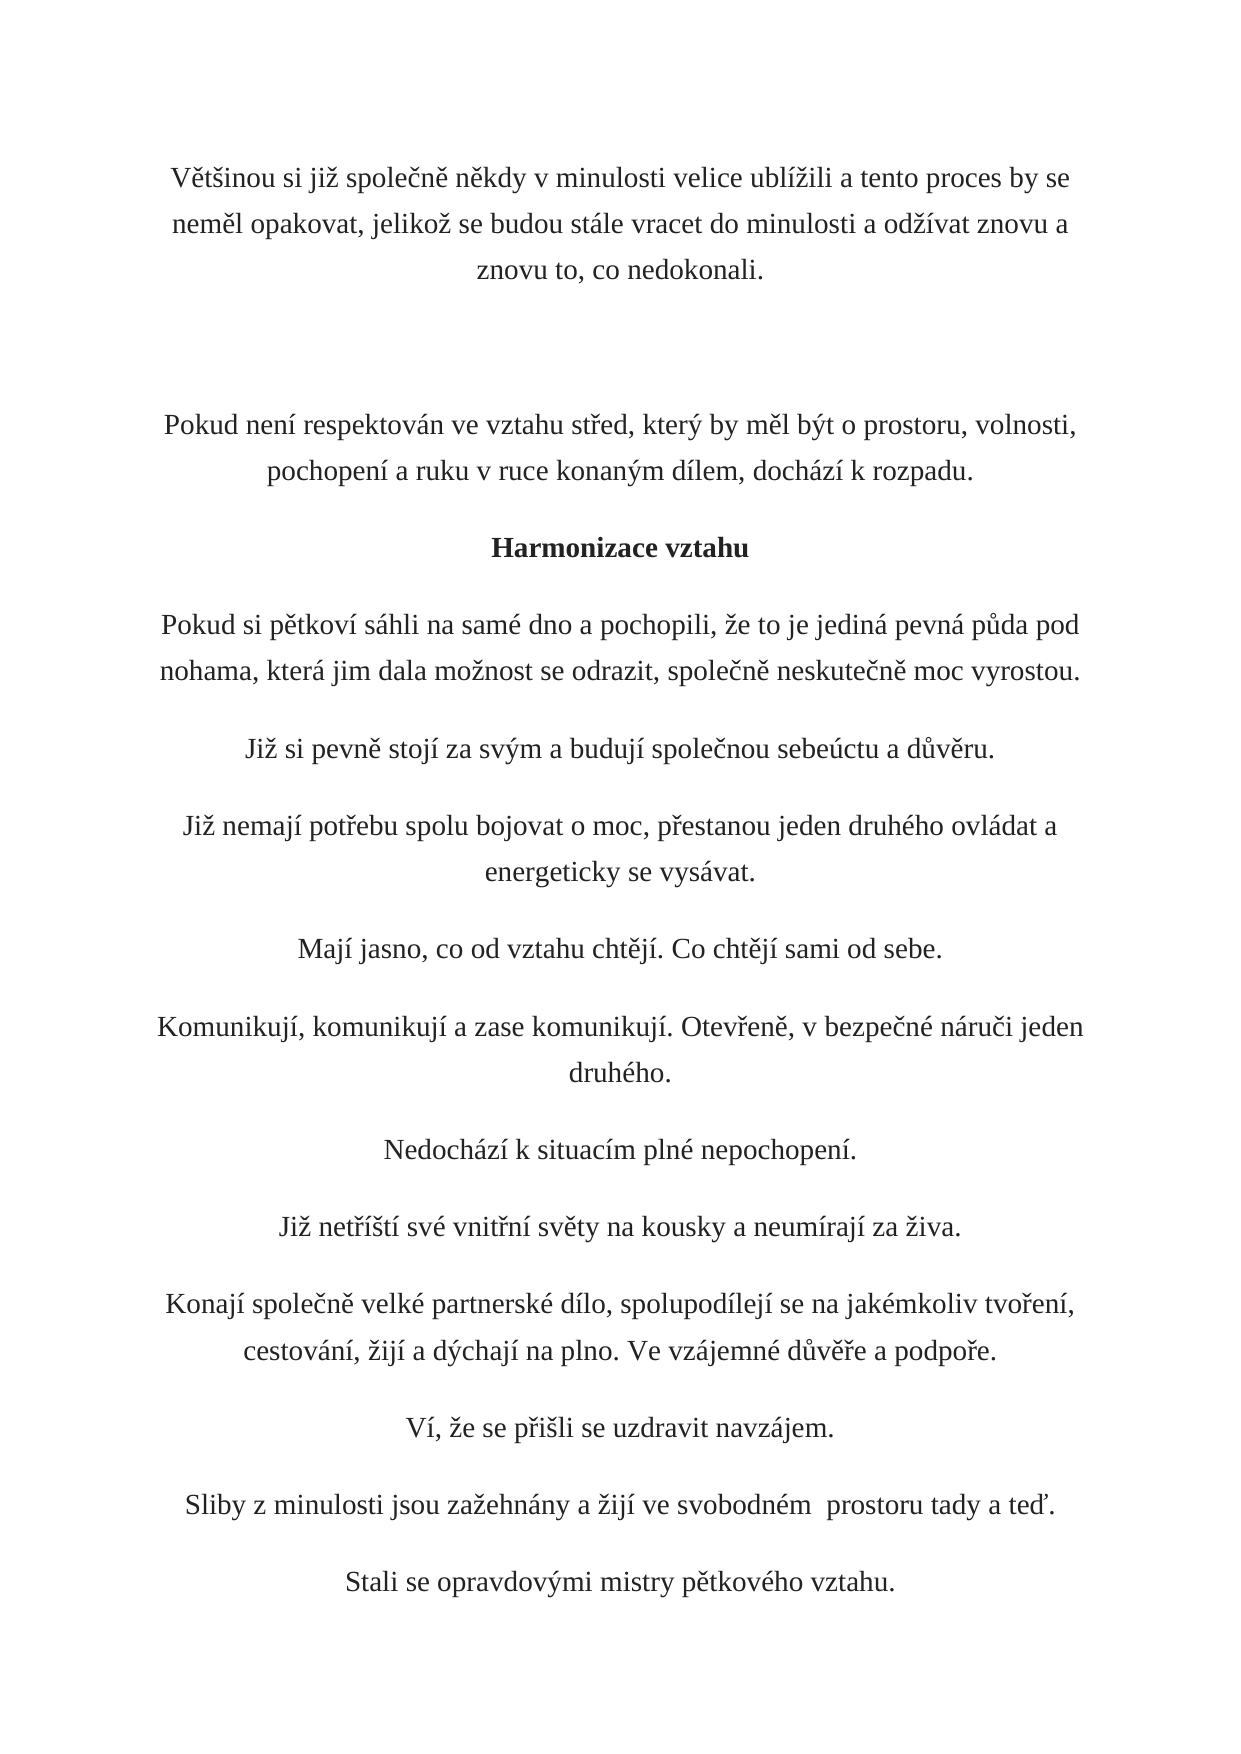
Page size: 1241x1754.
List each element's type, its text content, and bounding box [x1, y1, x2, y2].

text Harmonizace vztahu [148, 518, 1093, 564]
text Konají společně velké partnerské dílo, spolupodílejí se na jakémkoliv tvoření, cestování, žijí a dýchají na plno. Ve vzájemné důvěře a podpoře. [148, 1274, 1093, 1366]
text Většinou si již společně někdy v minulosti velice ublížili a tento proces by se neměl opakovat, jelikož se budou stále vracet do minulosti a odžívat znovu a znovu to, co nedokonali. [148, 148, 1093, 286]
text Již netříští své vnitřní světy na kousky a neumírají za živa. [148, 1197, 1093, 1243]
text Komunikují, komunikují a zase komunikují. Otevřeně, v bezpečné náruči jeden druhého. [148, 996, 1093, 1088]
text Nedochází k situacím plné nepochopení. [148, 1119, 1093, 1166]
text Pokud není respektován ve vztahu střed, který by měl být o prostoru, volnosti, pochopení a ruku v ruce konaným dílem, dochází k rozpadu. [148, 394, 1093, 486]
text Stali se opravdovými mistry pětkového vztahu. [148, 1552, 1093, 1598]
text Ví, že se přišli se uzdravit navzájem. [148, 1397, 1093, 1443]
text Již nemají potřebu spolu bojovat o moc, přestanou jeden druhého ovládat a energeticky se vysávat. [148, 796, 1093, 888]
text Již si pevně stojí za svým a budují společnou sebeúctu a důvěru. [148, 718, 1093, 764]
text Pokud si pětkoví sáhli na samé dno a pochopili, že to je jediná pevná půda pod nohama, která jim dala možnost se odrazit, společně neskutečně moc vyrostou. [148, 595, 1093, 687]
text Sliby z minulosti jsou zažehnány a žijí ve svobodném prostoru tady a teď. [148, 1475, 1093, 1521]
text Mají jasno, co od vztahu chtějí. Co chtějí sami od sebe. [148, 919, 1093, 965]
